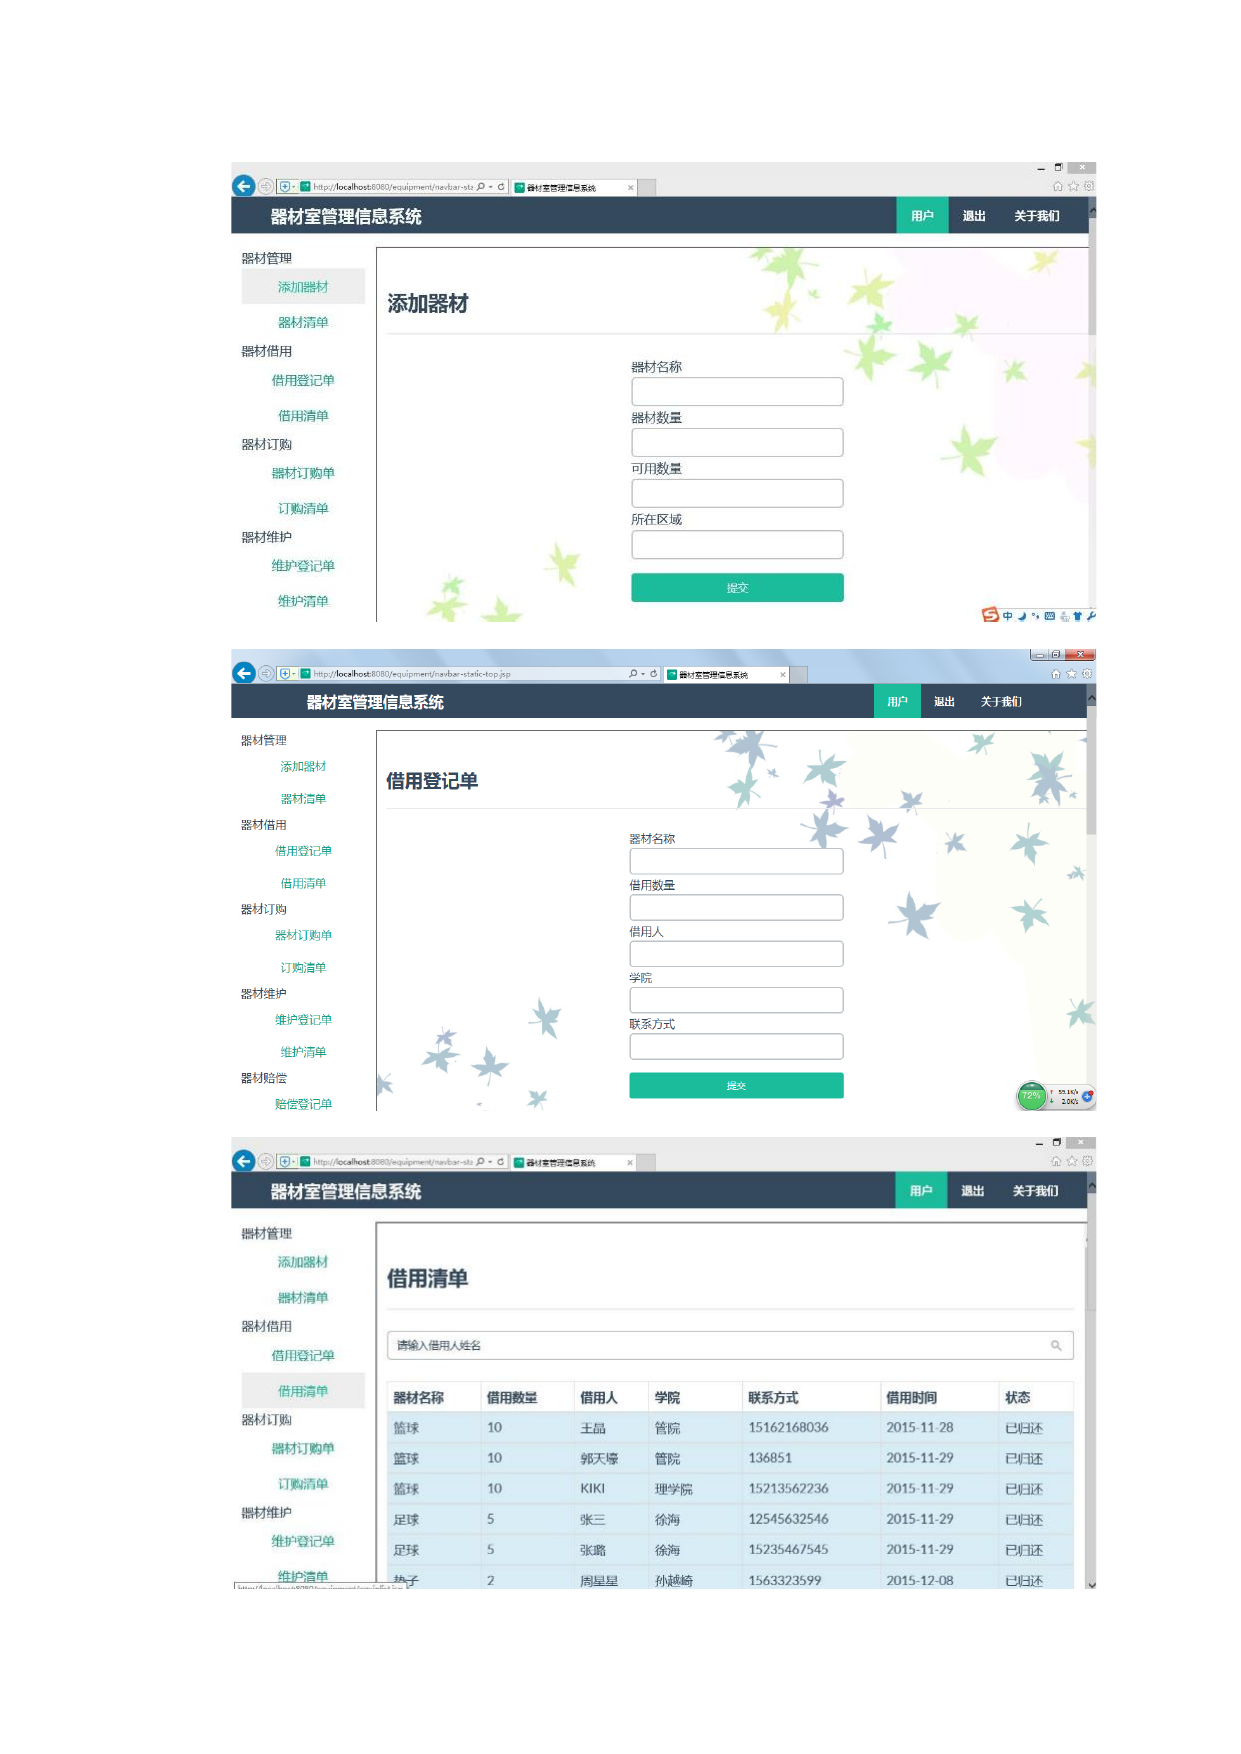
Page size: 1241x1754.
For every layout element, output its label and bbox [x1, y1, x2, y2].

picture [231, 162, 1097, 622]
picture [231, 649, 1097, 1111]
picture [231, 1137, 1097, 1589]
